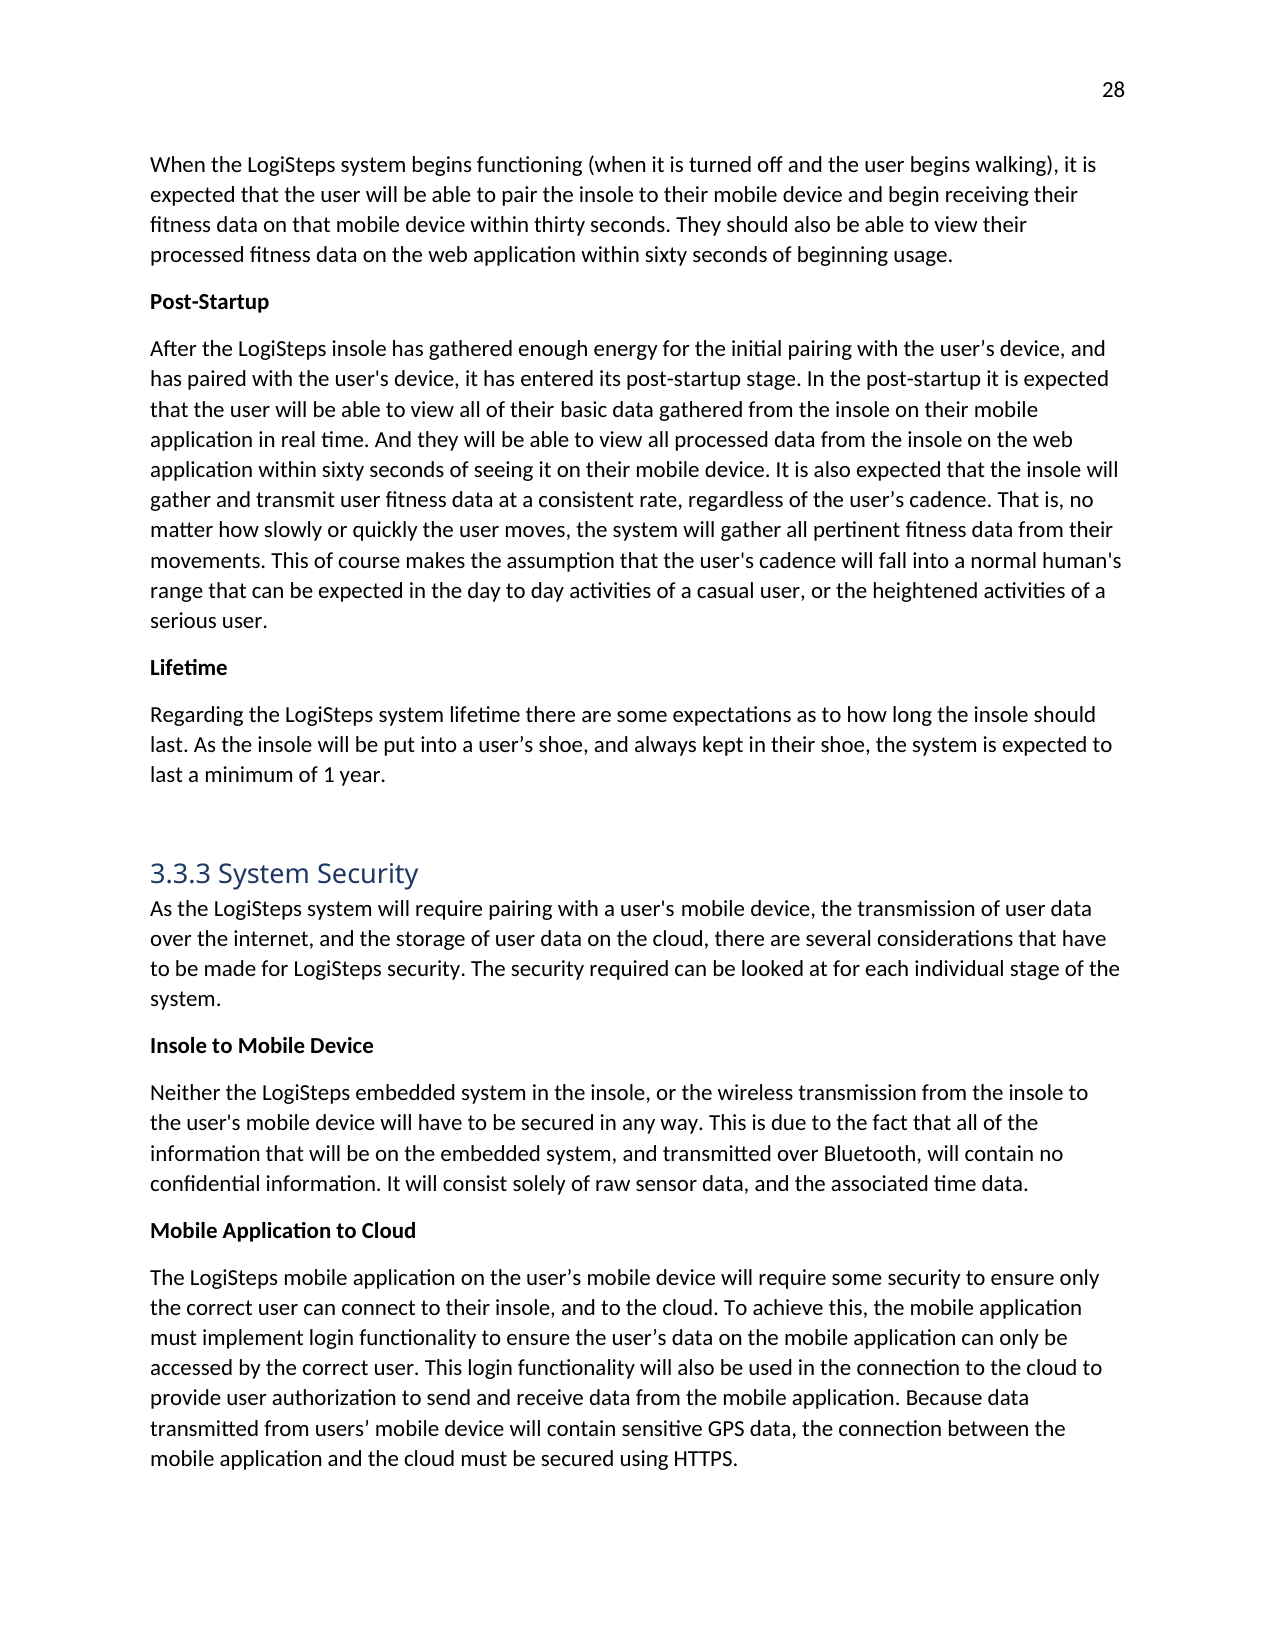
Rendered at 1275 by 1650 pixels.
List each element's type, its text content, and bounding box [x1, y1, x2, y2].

text After the LogiSteps insole has gathered enough energy for the initial pairing with the user’s device, and has paired with the user's device, it has entered its post-startup stage. In the post-startup it is expected that the user will be able to view all of their basic data gathered from the insole on their mobile application in real time. And they will be able to view all processed data from the insole on the web application within sixty seconds of seeing it on their mobile device. It is also expected that the insole will gather and transmit user fitness data at a consistent rate, regardless of the user’s cadence. That is, no matter how slowly or quickly the user moves, the system will gather all pertinent fitness data from their movements. This of course makes the assumption that the user's cadence will fall into a normal human's range that can be expected in the day to day activities of a casual user, or the heightened activities of a serious user. [150, 334, 1125, 634]
text When the LogiSteps system begins functioning (when it is turned off and the user begins walking), it is expected that the user will be able to pair the insole to their mobile device and begin receiving their fitness data on that mobile device within thirty seconds. They should also be able to view their processed fitness data on the web application within sixty seconds of beginning usage. [150, 150, 1125, 269]
text The LogiSteps mobile application on the user’s mobile device will require some security to ensure only the correct user can connect to their insole, and to the cloud. To achieve this, the mobile application must implement login functionality to ensure the user’s data on the mobile application can only be accessed by the correct user. This login functionality will also be used in the connection to the cloud to provide user authorization to send and receive data from the mobile application. Because data transmitted from users’ mobile device will contain sensitive GPS data, the connection between the mobile application and the cloud must be secured using HTTPS. [150, 1263, 1125, 1472]
subtitle 3.3.3 System Security [150, 854, 1125, 891]
text Neither the LogiSteps embedded system in the insole, or the wireless transmission from the insole to the user's mobile device will have to be secured in any way. This is due to the fact that all of the information that will be on the embedded system, and transmitted over Bluetooth, will contain no confidential information. It will consist solely of raw sensor data, and the associated time data. [150, 1078, 1125, 1197]
text Insole to Mobile Device [150, 1031, 1125, 1059]
text Regarding the LogiSteps system lifetime there are some expectations as to how long the insole should last. As the insole will be put into a user’s shoe, and always kept in their shoe, the system is expected to last a minimum of 1 year. [150, 700, 1125, 788]
text Mobile Application to Cloud [150, 1216, 1125, 1244]
text Post-Startup [150, 287, 1125, 316]
text As the LogiSteps system will require pairing with a user's mobile device, the transmission of user data over the internet, and the storage of user data on the cloud, there are several considerations that have to be made for LogiSteps security. The security required can be looked at for each individual stage of the system. [150, 894, 1125, 1013]
text Lifetime [150, 653, 1125, 681]
